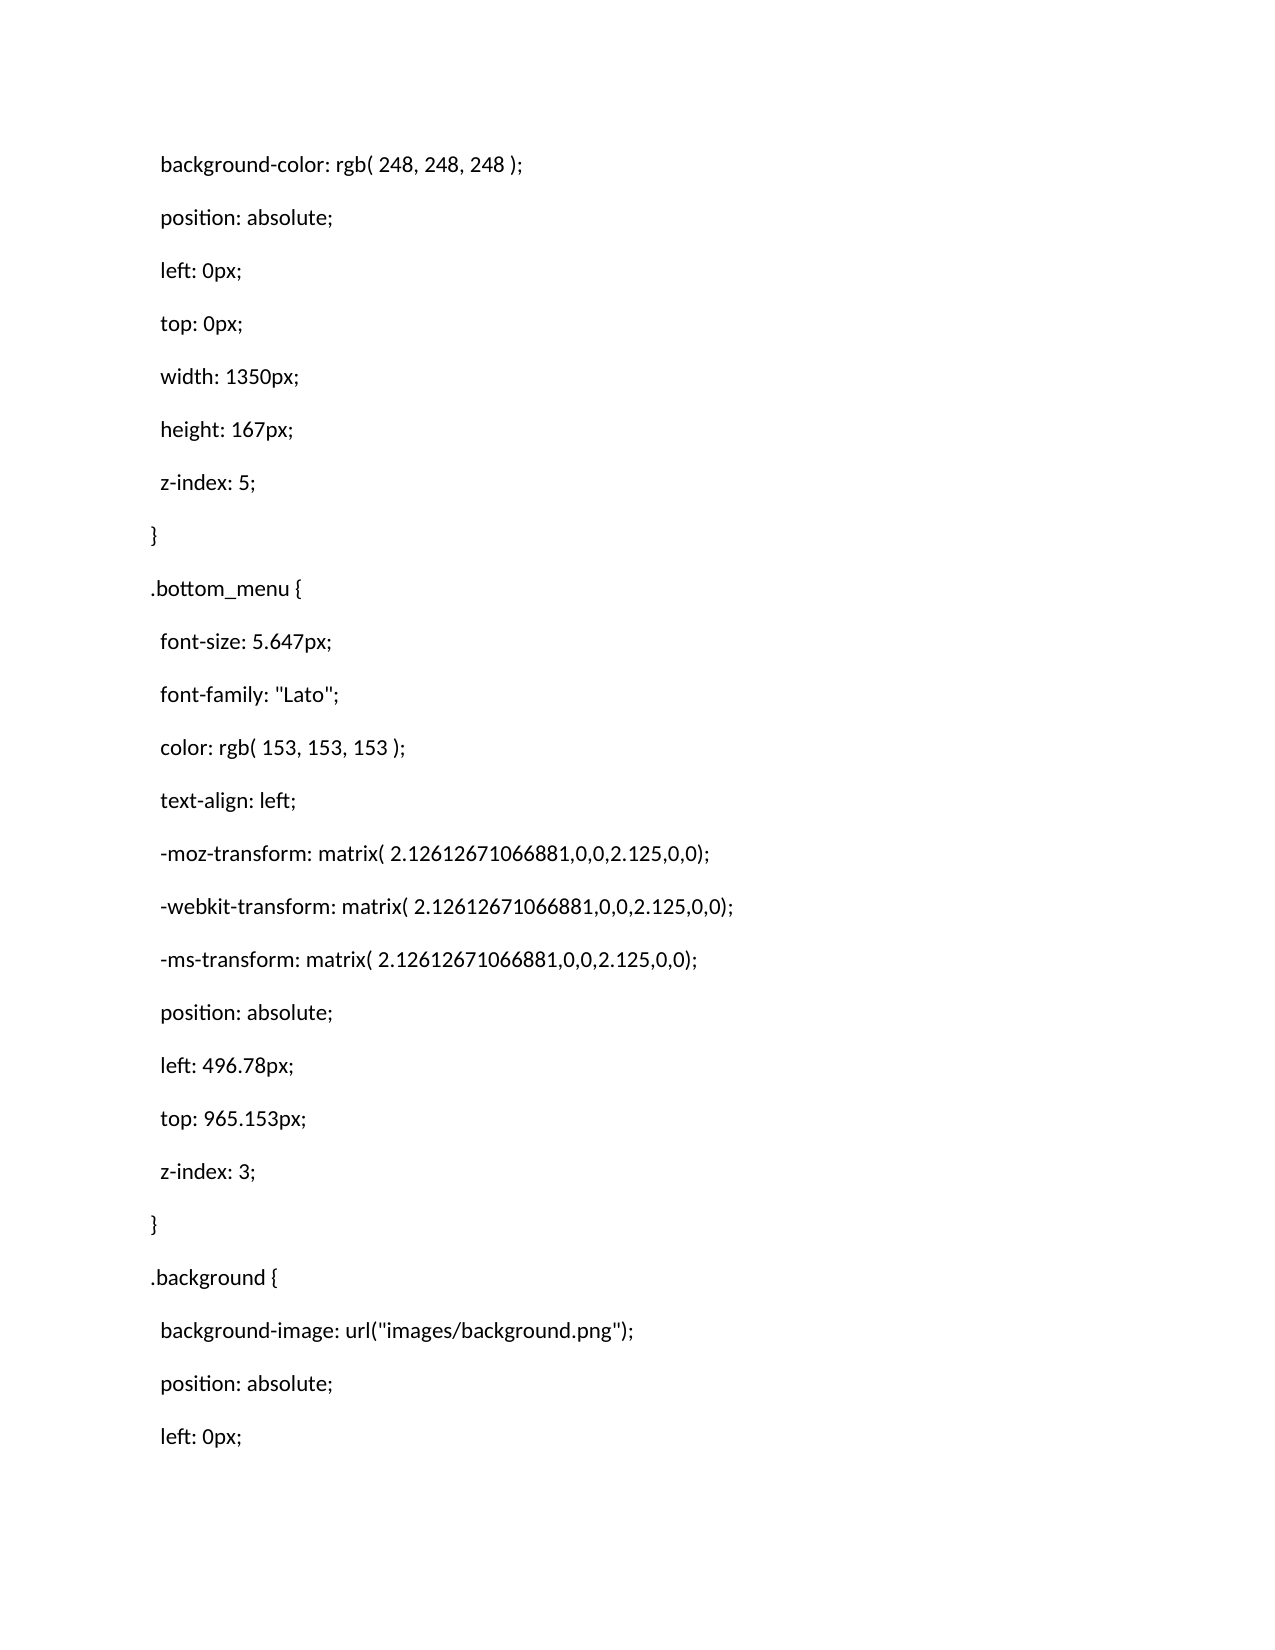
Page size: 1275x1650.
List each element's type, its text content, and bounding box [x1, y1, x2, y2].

text left: 496.78px; [150, 1051, 1125, 1079]
text .background { [150, 1263, 1125, 1291]
text -moz-transform: matrix( 2.12612671066881,0,0,2.125,0,0); [150, 839, 1125, 867]
text .bottom_menu { [150, 574, 1125, 602]
text font-size: 5.647px; [150, 627, 1125, 655]
text -ms-transform: matrix( 2.12612671066881,0,0,2.125,0,0); [150, 945, 1125, 973]
text position: absolute; [150, 203, 1125, 231]
text left: 0px; [150, 256, 1125, 284]
text color: rgb( 153, 153, 153 ); [150, 733, 1125, 761]
text left: 0px; [150, 1422, 1125, 1451]
text font-family: "Lato"; [150, 680, 1125, 708]
text z-index: 5; [150, 468, 1125, 496]
text } [150, 521, 1125, 549]
text } [150, 1210, 1125, 1238]
text z-index: 3; [150, 1157, 1125, 1185]
text text-align: left; [150, 786, 1125, 814]
text position: absolute; [150, 998, 1125, 1026]
text background-image: url("images/background.png"); [150, 1316, 1125, 1344]
text height: 167px; [150, 415, 1125, 443]
text width: 1350px; [150, 362, 1125, 390]
text position: absolute; [150, 1369, 1125, 1397]
text top: 965.153px; [150, 1104, 1125, 1132]
text background-color: rgb( 248, 248, 248 ); [150, 150, 1125, 178]
text -webkit-transform: matrix( 2.12612671066881,0,0,2.125,0,0); [150, 892, 1125, 920]
text top: 0px; [150, 309, 1125, 337]
